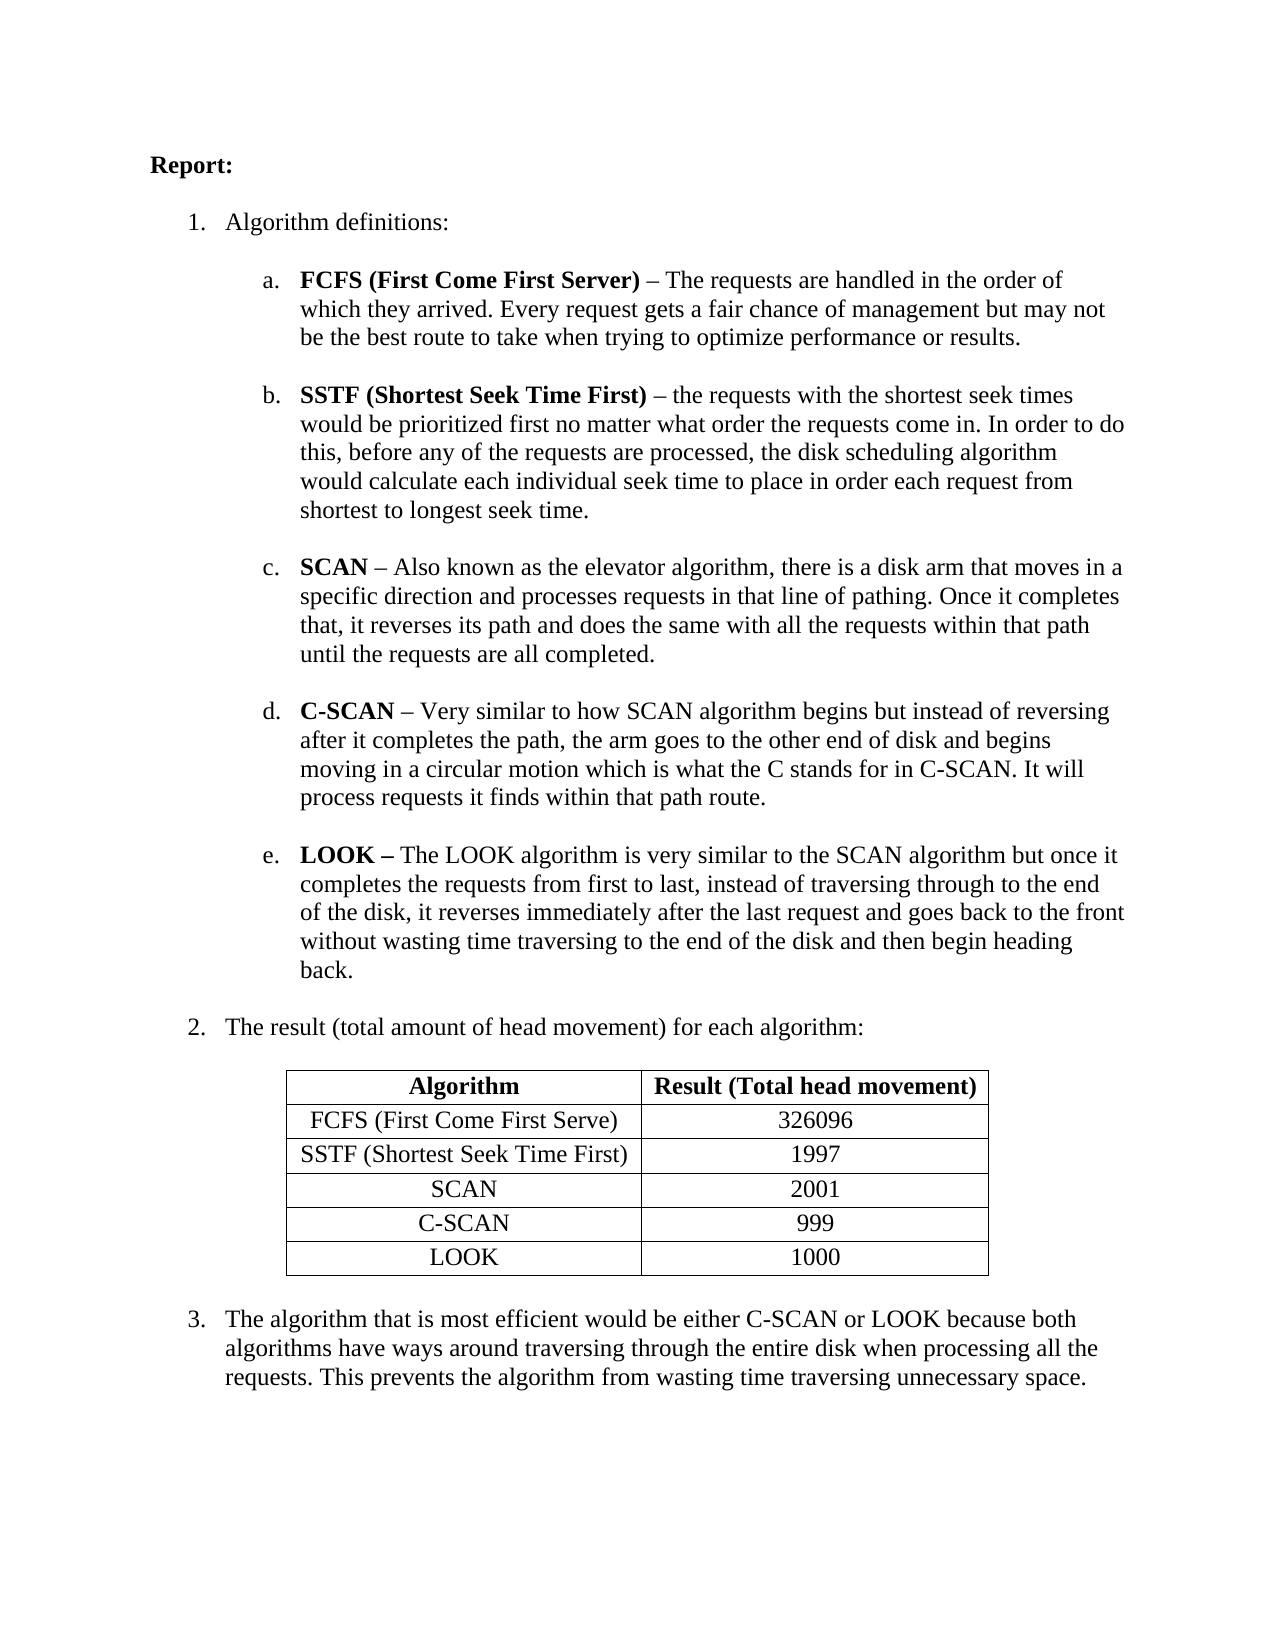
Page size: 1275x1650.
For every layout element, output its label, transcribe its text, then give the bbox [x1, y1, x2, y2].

list SSTF (Shortest Seek Time First) – the requests with the shortest seek times would be prioritized first no matter what order the requests come in. In order to do this, before any of the requests are processed, the disk scheduling algorithm would calculate each individual seek time to place in order each request from shortest to longest seek time. [262, 380, 1125, 524]
table_header Result (Total head movement) [642, 1071, 988, 1104]
list FCFS (First Come First Server) – The requests are handled in the order of which they arrived. Every request gets a fair chance of management but may not be the best route to take when trying to optimize performance or results. [262, 265, 1125, 351]
table_cell FCFS (First Come First Serve) [287, 1105, 641, 1138]
table_cell 326096 [642, 1105, 988, 1138]
table_cell SCAN [287, 1174, 641, 1207]
table_cell 1997 [642, 1139, 988, 1173]
table_cell SSTF (Shortest Seek Time First) [287, 1139, 641, 1173]
table_cell C-SCAN [287, 1208, 641, 1241]
table_header Algorithm [287, 1071, 641, 1104]
table_cell 2001 [642, 1174, 988, 1207]
list LOOK – The LOOK algorithm is very similar to the SCAN algorithm but once it completes the requests from first to last, instead of traversing through to the end of the disk, it reverses immediately after the last request and goes back to the front without wasting time traversing to the end of the disk and then begin heading back. [262, 840, 1125, 984]
list C-SCAN – Very similar to how SCAN algorithm begins but instead of reversing after it completes the path, the arm goes to the other end of disk and begins moving in a circular motion which is what the C stands for in C-SCAN. It will process requests it finds within that path route. [262, 696, 1125, 811]
list The result (total amount of head movement) for each algorithm: [187, 1012, 1125, 1041]
list SCAN – Also known as the elevator algorithm, there is a disk arm that moves in a specific direction and processes requests in that line of pathing. Once it completes that, it reverses its path and does the same with all the requests within that path until the requests are all completed. [262, 552, 1125, 667]
table_cell 999 [642, 1208, 988, 1241]
list Algorithm definitions: [187, 207, 1125, 236]
list The algorithm that is most efficient would be either C-SCAN or LOOK because both algorithms have ways around traversing through the entire disk when processing all the requests. This prevents the algorithm from wasting time traversing unnecessary space. [187, 1304, 1125, 1391]
table_cell 1000 [642, 1242, 988, 1275]
text Report: [150, 150, 1125, 179]
table_cell LOOK [287, 1242, 641, 1275]
